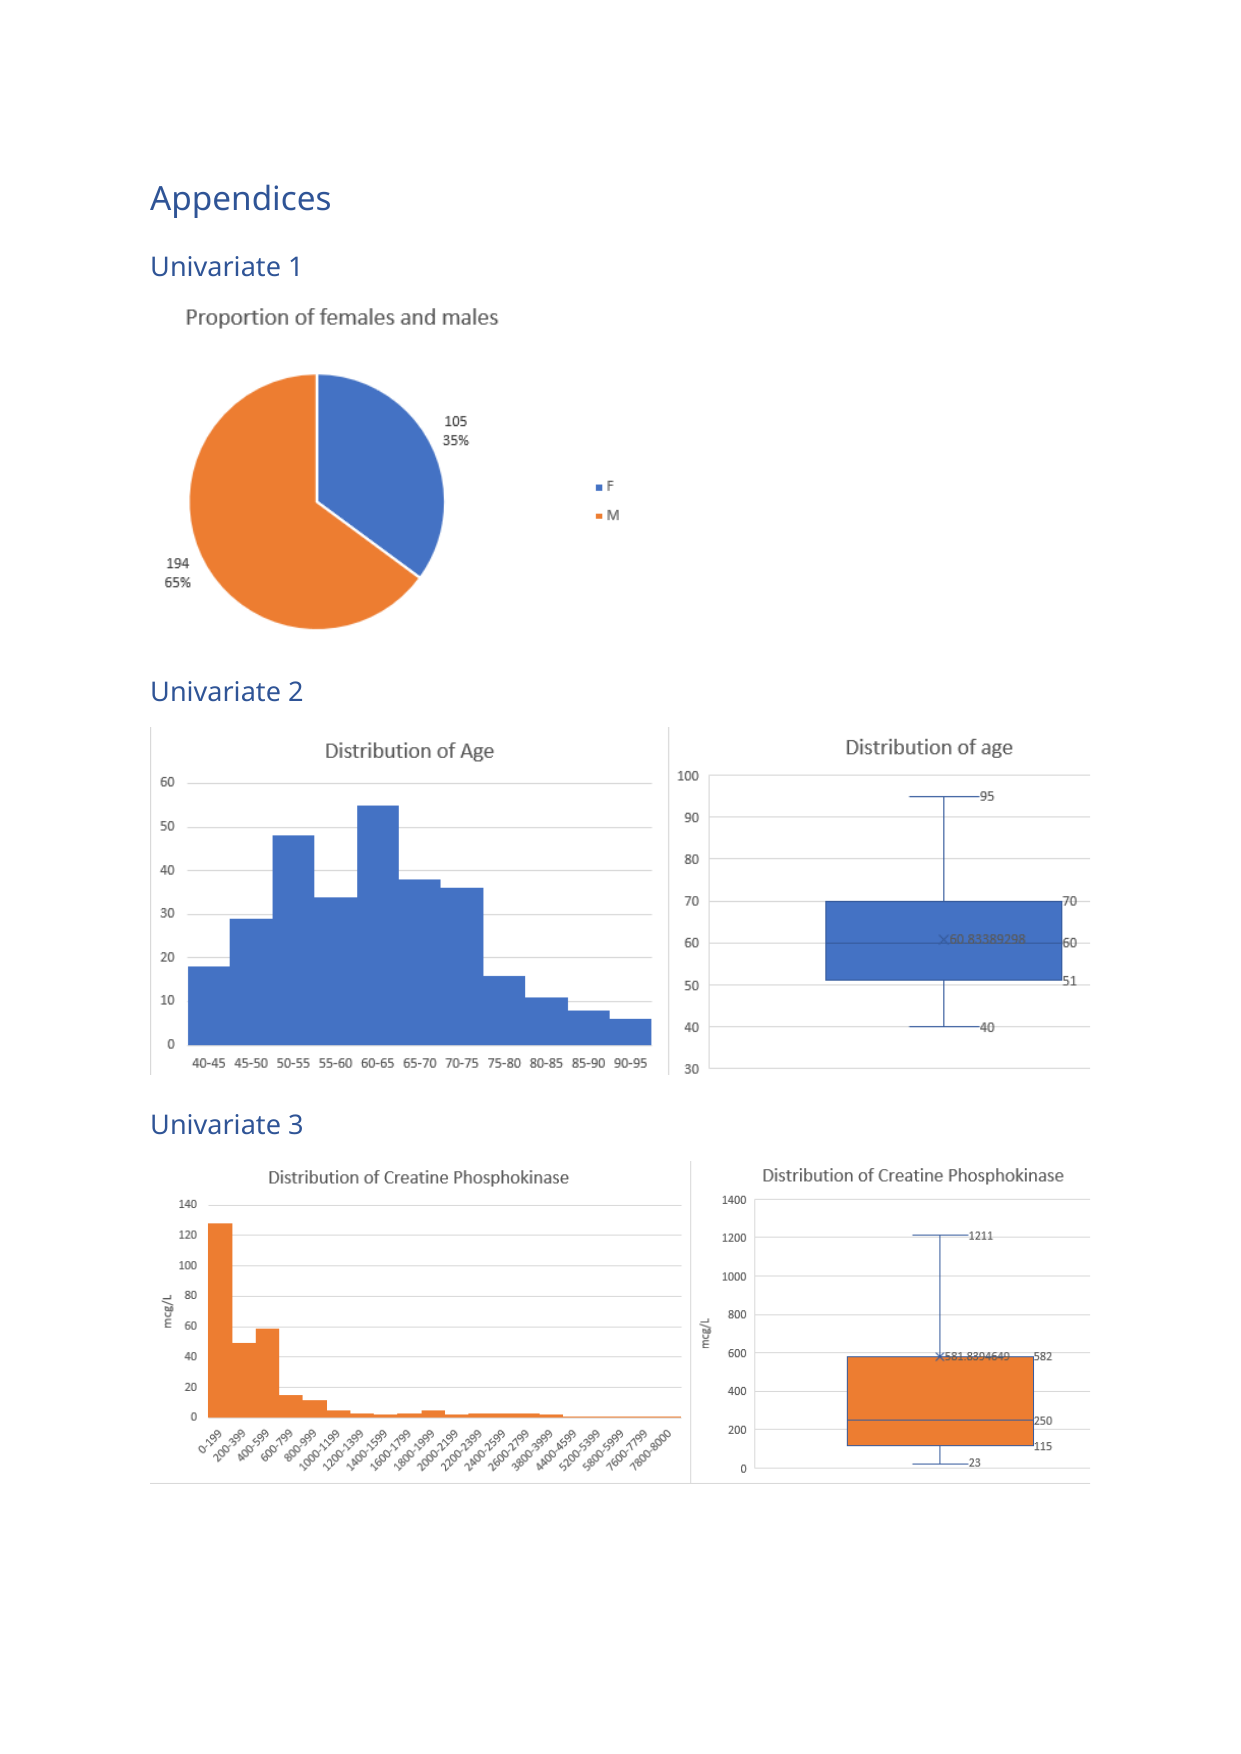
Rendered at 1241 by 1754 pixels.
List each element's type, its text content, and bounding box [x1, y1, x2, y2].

picture [150, 1161, 1091, 1484]
picture [150, 727, 1091, 1075]
subtitle Appendices [150, 175, 1090, 220]
subtitle Univariate 1 [150, 247, 1090, 284]
subtitle Univariate 2 [150, 672, 1090, 709]
picture [150, 302, 629, 642]
subtitle Univariate 3 [150, 1106, 1090, 1142]
